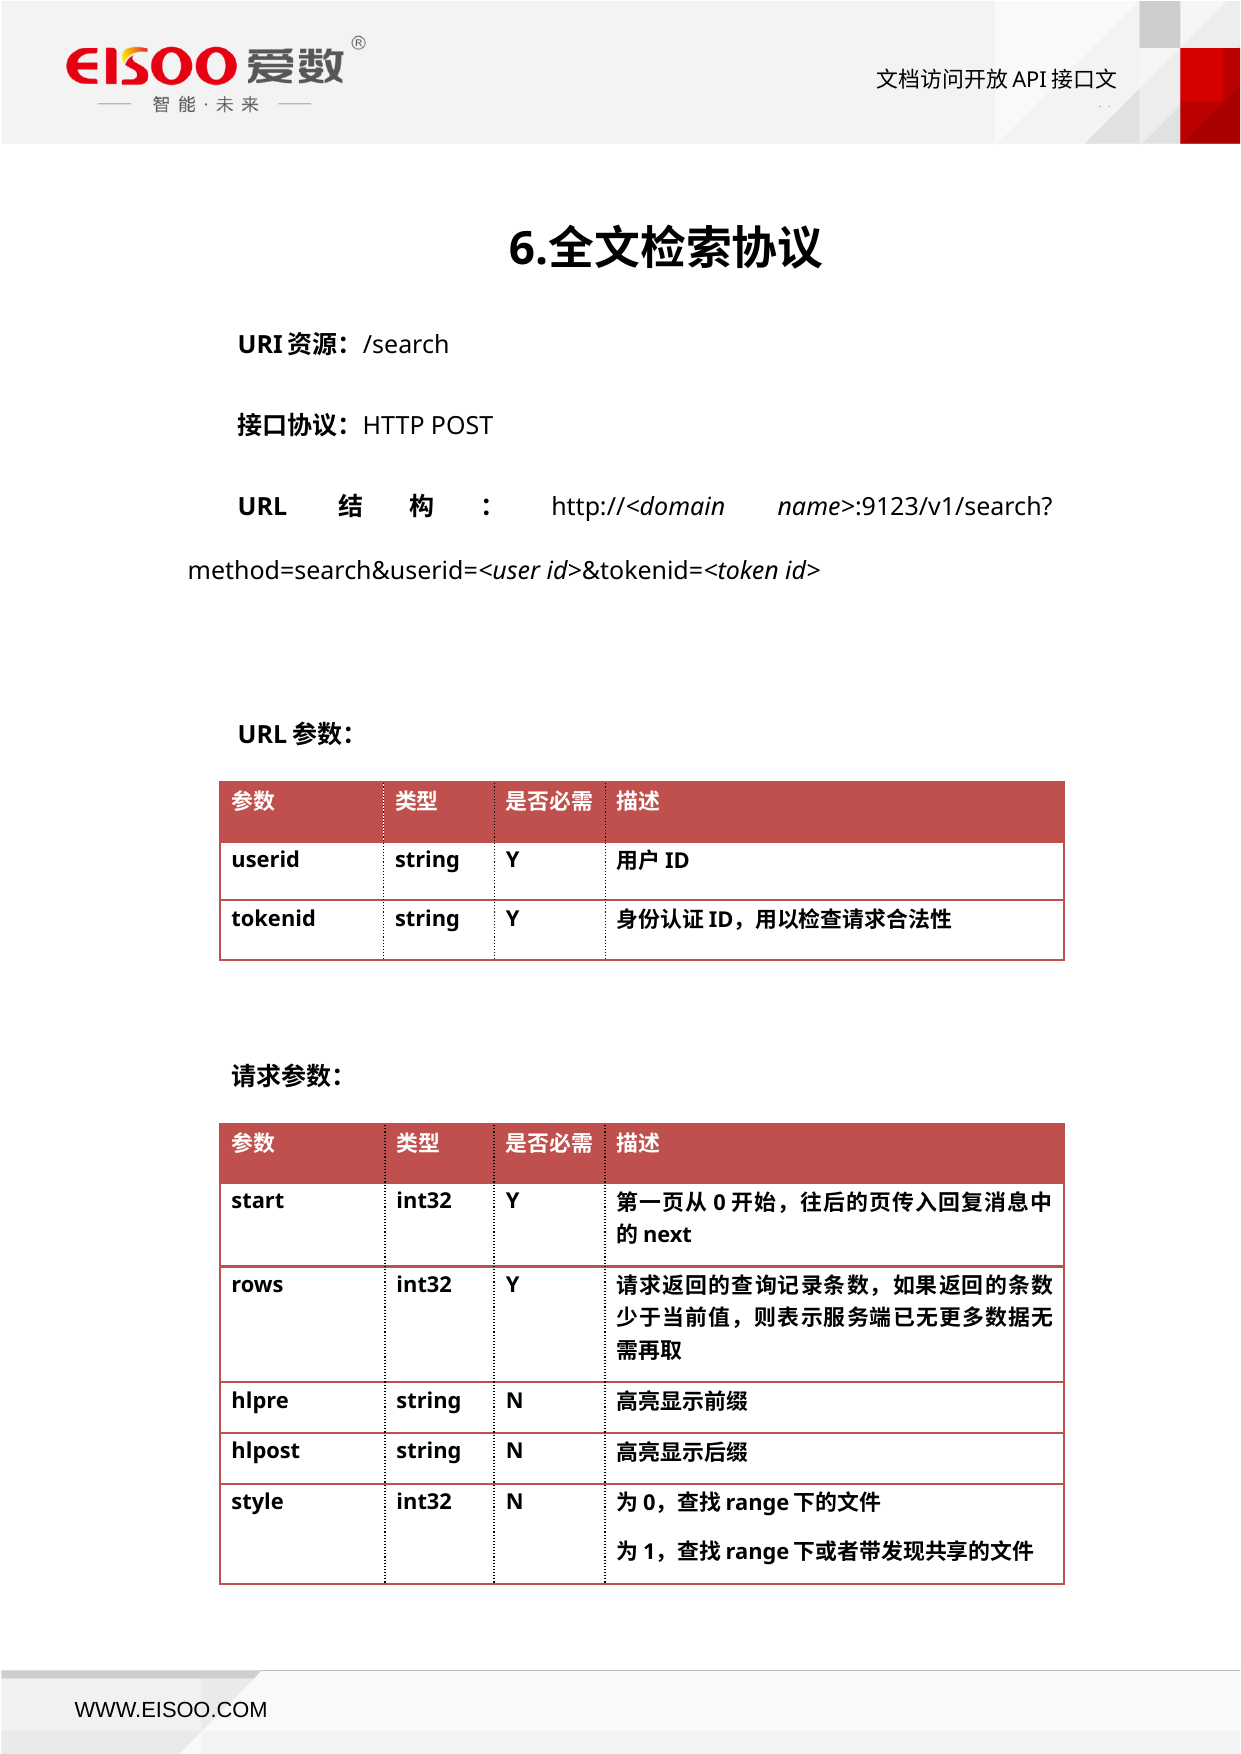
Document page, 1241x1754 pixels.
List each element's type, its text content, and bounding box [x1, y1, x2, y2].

picture [1, 1, 1241, 158]
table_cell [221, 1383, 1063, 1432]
text URL结构：http://<domain name>:9123/v1/search?method=search&userid=<user id>&tokenid=<token id> [187, 472, 1053, 602]
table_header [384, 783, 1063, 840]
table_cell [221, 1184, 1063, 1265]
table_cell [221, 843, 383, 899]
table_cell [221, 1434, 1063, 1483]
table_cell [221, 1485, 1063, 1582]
text URI资源：/search [187, 310, 1053, 375]
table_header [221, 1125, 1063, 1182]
subtitle 全文检索协议 [187, 196, 1053, 294]
text 接口协议：HTTP POST [187, 391, 1053, 456]
text URL参数： [187, 700, 1053, 765]
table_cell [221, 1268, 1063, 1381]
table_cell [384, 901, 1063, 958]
text 请求参数： [187, 1042, 1053, 1107]
picture [1, 1665, 1241, 1754]
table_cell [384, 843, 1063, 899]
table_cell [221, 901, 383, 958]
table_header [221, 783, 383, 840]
